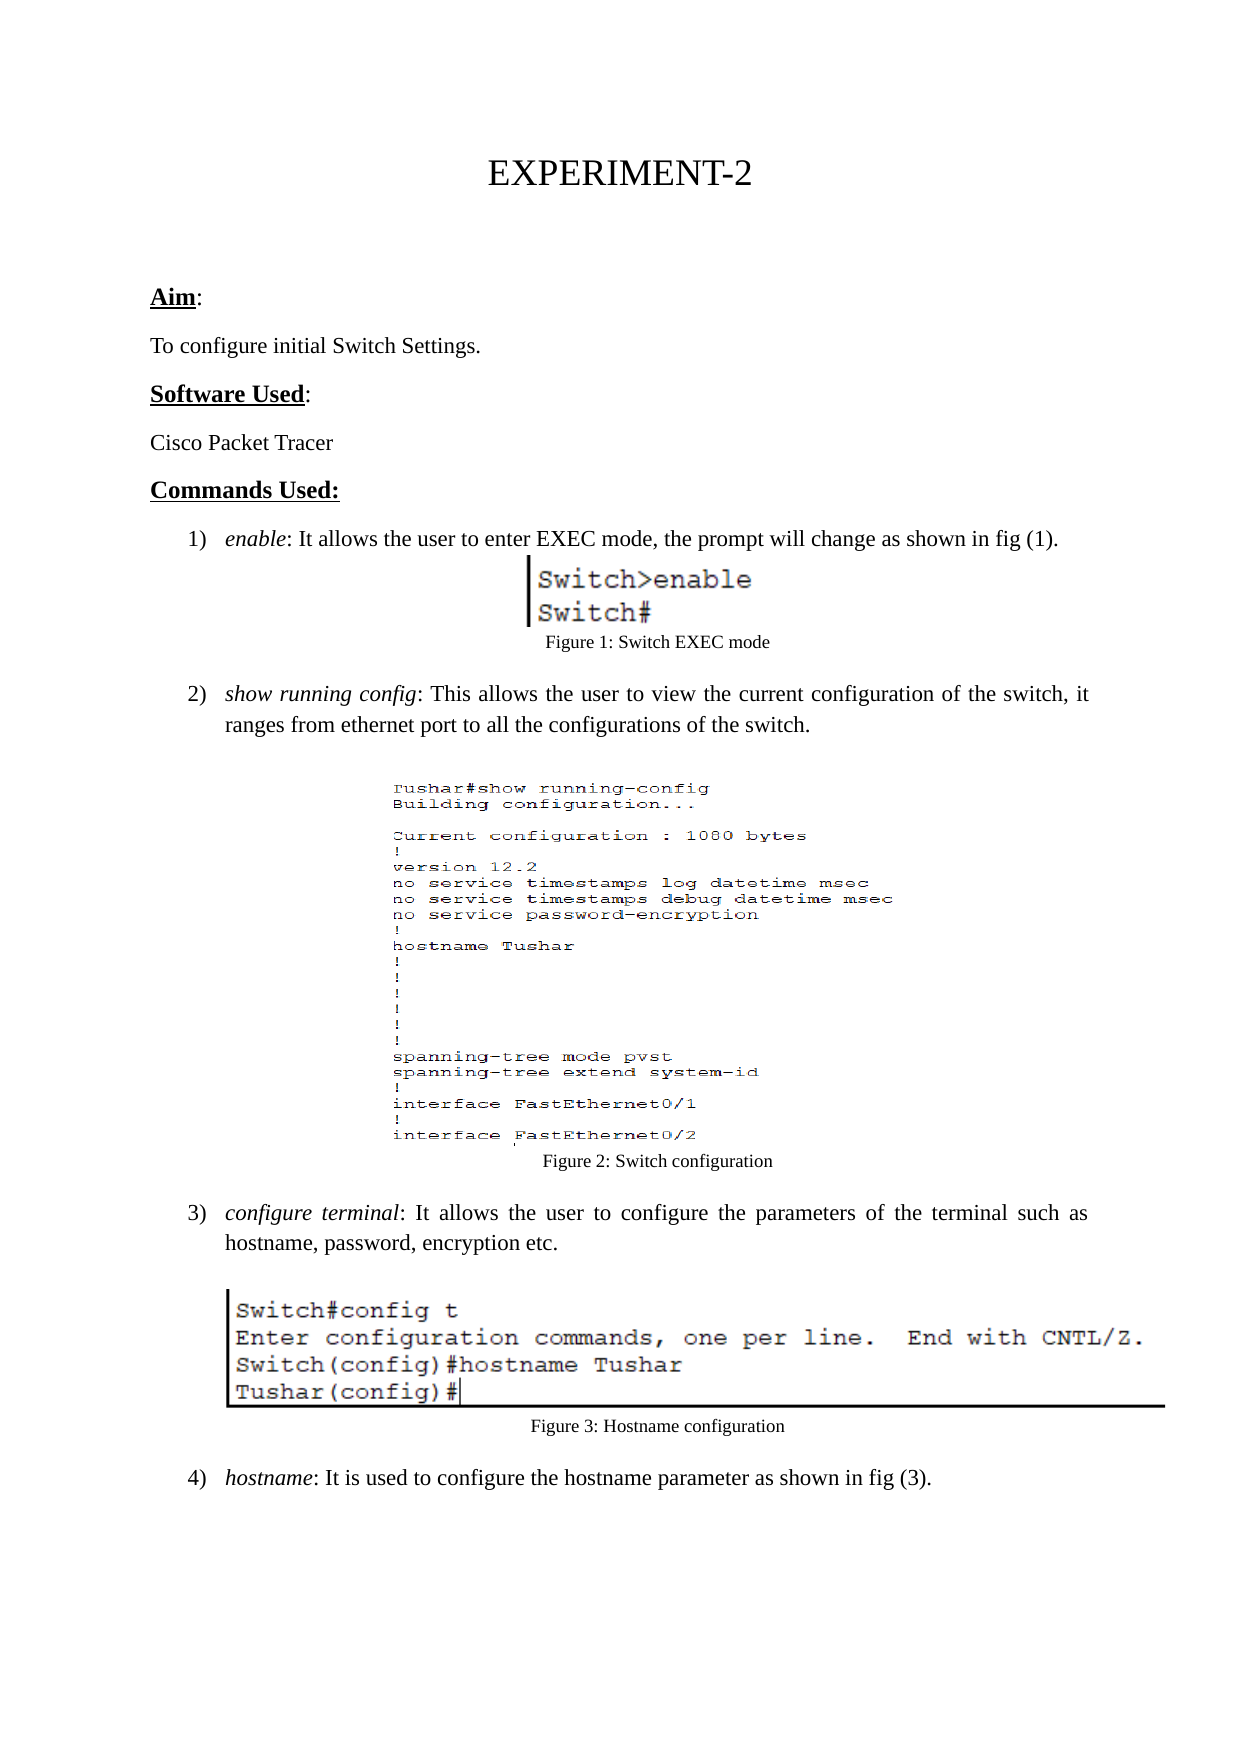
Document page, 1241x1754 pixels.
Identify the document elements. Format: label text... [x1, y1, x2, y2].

text Software Used: [150, 379, 1090, 408]
list configure terminal: It allows the user to configure the parameters of the terminal such as hostname, password, encryption etc. [187, 1199, 1090, 1256]
text To configure initial Switch Settings. [150, 332, 1090, 358]
text Commands Used: [150, 476, 1090, 504]
list Figure 3: Hostname configuration [225, 1415, 1090, 1436]
list show running config: This allows the user to view the current configuration of the switch, it ranges from ethernet port to all the configurations of the switch. [187, 681, 1090, 737]
picture [394, 771, 922, 1146]
list hostname: It is used to configure the hostname parameter as shown in fig (3). [187, 1464, 1090, 1491]
list Figure 2: Switch configuration [225, 1149, 1090, 1171]
list enable: It allows the user to enter EXEC mode, the prompt will change as shown in fig (1). [187, 525, 1090, 552]
list Figure 1: Switch EXEC mode [225, 631, 1090, 652]
text Cisco Packet Tracer [150, 429, 1090, 455]
text Aim: [150, 282, 1090, 311]
text EXPERIMENT-2 [150, 150, 1090, 193]
picture [225, 1289, 1166, 1411]
picture [524, 555, 791, 627]
